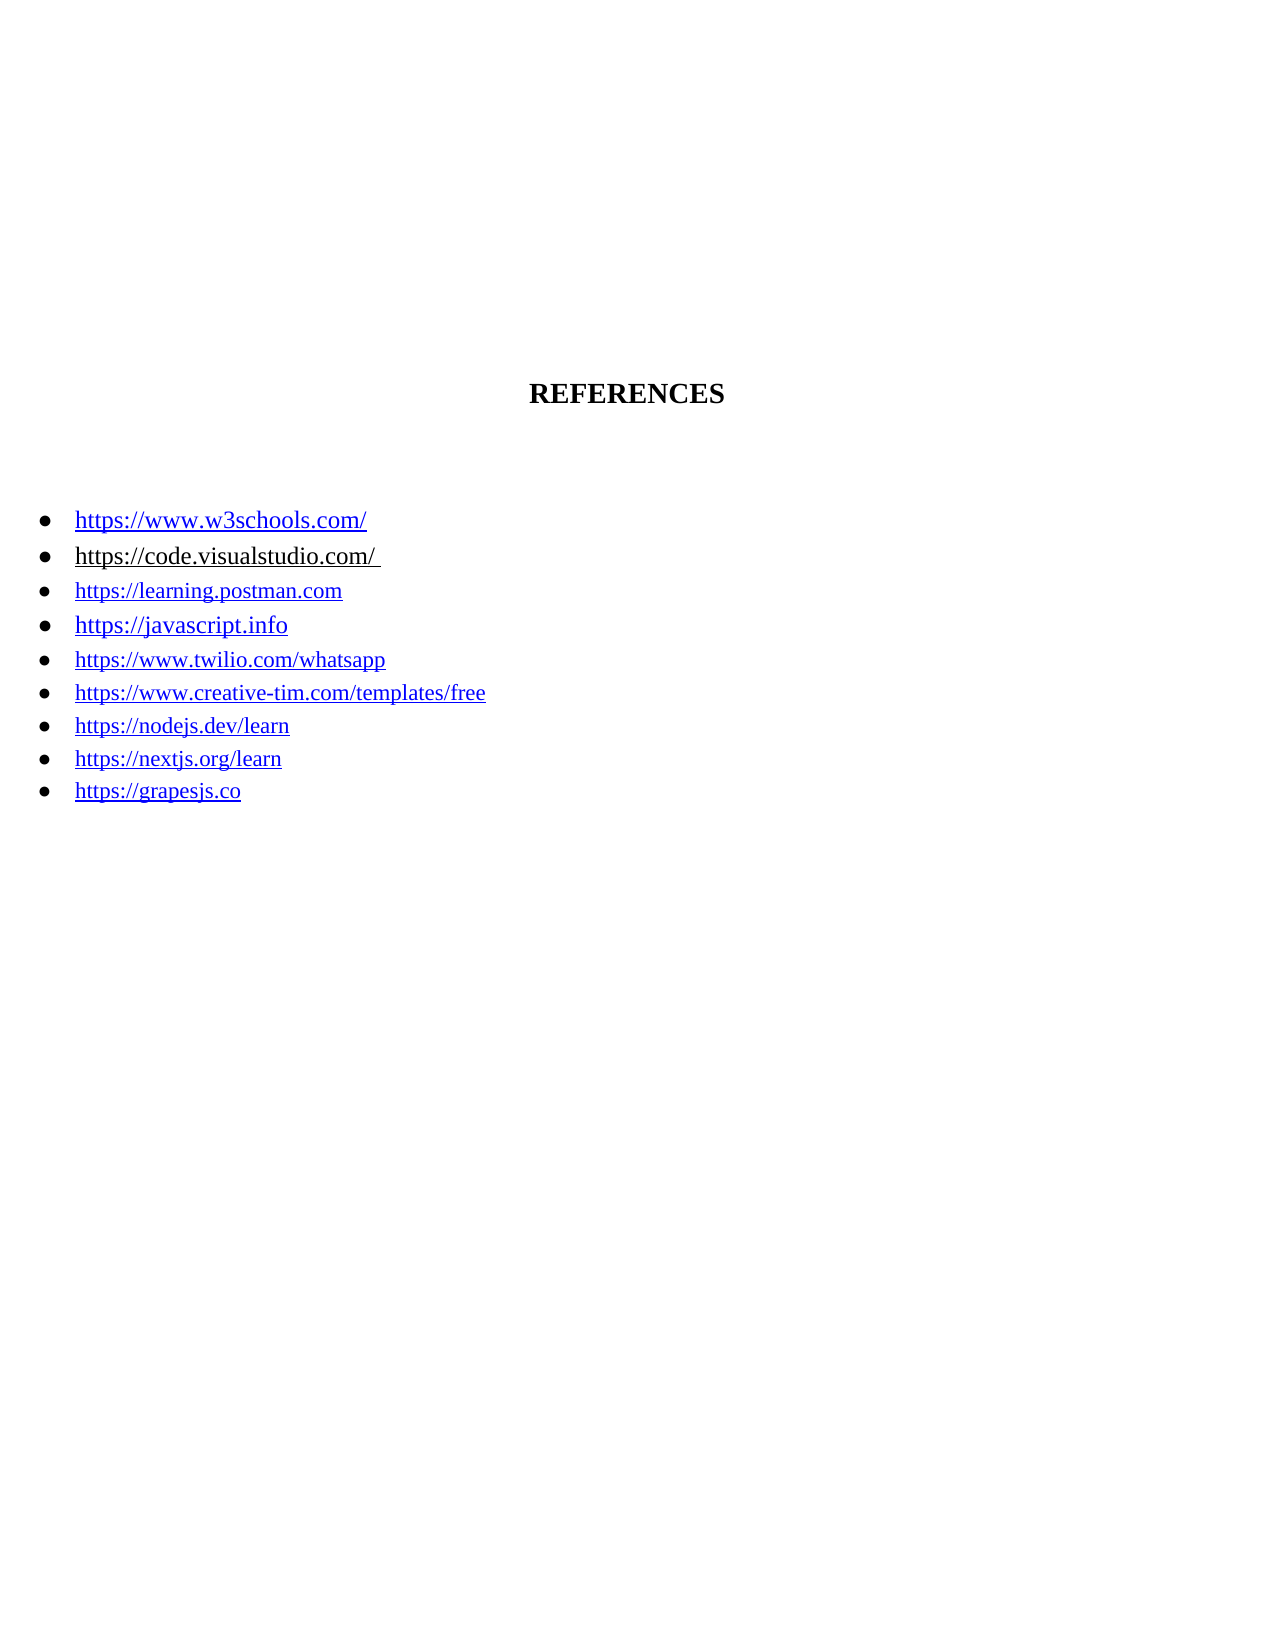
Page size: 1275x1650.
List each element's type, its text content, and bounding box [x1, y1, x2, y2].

list https://www.creative-tim.com/templates/free [37, 679, 1237, 705]
list https://nextjs.org/learn [37, 744, 1237, 771]
list https://nodejs.dev/learn [37, 712, 1237, 738]
list https://code.visualstudio.com/ [37, 541, 1237, 570]
list https://learning.postman.com [37, 577, 1237, 603]
list https://javascript.info [37, 610, 1237, 639]
list https://www.w3schools.com/ [37, 505, 1237, 534]
subtitle REFERENCES [46, 376, 1162, 409]
list https://www.twilio.com/whatsapp [37, 646, 1237, 672]
list https://grapesjs.co [37, 777, 1237, 804]
